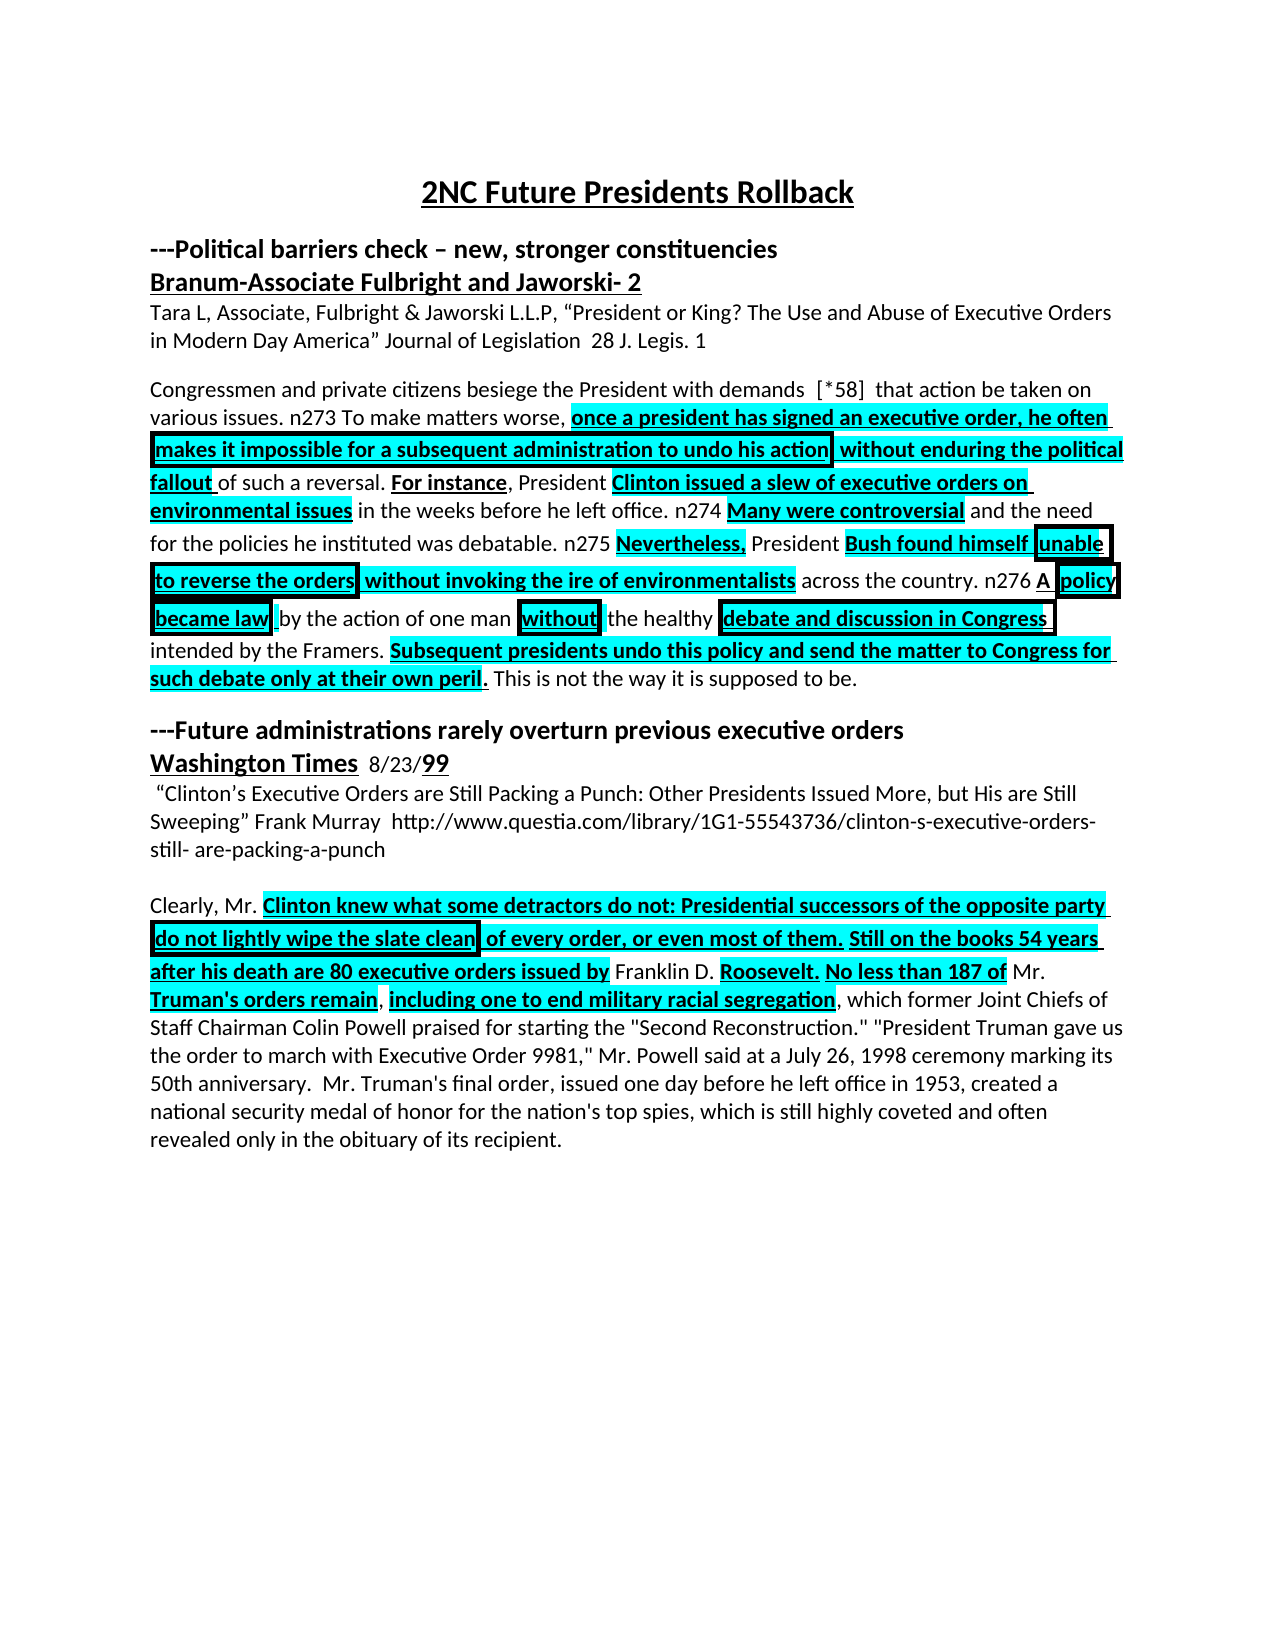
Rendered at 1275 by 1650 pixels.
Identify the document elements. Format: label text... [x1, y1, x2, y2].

text Branum-Associate Fulbright and Jaworski- 2 [150, 265, 1125, 298]
text Clearly, Mr. Clinton knew what some detractors do not: Presidential successors of the opposite party do not lightly wipe the slate clean of every order, or even most of them. Still on the books 54 years after his death are 80 executive orders issued by Franklin D. Roosevelt. No less than 187 of Mr. Truman's orders remain, including one to end military racial segregation, which former Joint Chiefs of Staff Chairman Colin Powell praised for starting the "Second Reconstruction." "President Truman gave us the order to march with Executive Order 9981," Mr. Powell said at a July 26, 1998 ceremony marking its 50th anniversary. Mr. Truman's final order, issued one day before he left office in 1953, created a national security medal of honor for the nation's top spies, which is still highly coveted and often revealed only in the obituary of its recipient. [150, 891, 1125, 1153]
text Tara L, Associate, Fulbright & Jaworski L.L.P, “President or King? The Use and Abuse of Executive Orders in Modern Day America” Journal of Legislation 28 J. Legis. 1 [150, 298, 1125, 354]
subtitle ---Future administrations rarely overturn previous executive orders [150, 713, 1125, 746]
text Washington Times 8/23/99 [150, 746, 1125, 779]
text Congressmen and private citizens besiege the President with demands [*58] that action be taken on various issues. n273 To make matters worse, once a president has signed an executive order, he often makes it impossible for a subsequent administration to undo his action without enduring the political fallout of such a reversal. For instance, President Clinton issued a slew of executive orders on environmental issues in the weeks before he left office. n274 Many were controversial and the need for the policies he instituted was debatable. n275 Nevertheless, President Bush found himself unable to reverse the orders without invoking the ire of environmentalists across the country. n276 A policy became law by the action of one man without the healthy debate and discussion in Congress intended by the Framers. Subsequent presidents undo this policy and send the matter to Congress for such debate only at their own peril. This is not the way it is supposed to be. [150, 375, 1125, 692]
text “Clinton’s Executive Orders are Still Packing a Punch: Other Presidents Issued More, but His are Still Sweeping” Frank Murray http://www.questia.com/library/1G1-55543736/clinton-s-executive-orders-still- are-packing-a-punch [150, 779, 1125, 863]
subtitle 2NC Future Presidents Rollback [150, 171, 1125, 212]
subtitle ---Political barriers check – new, stronger constituencies [150, 232, 1125, 265]
